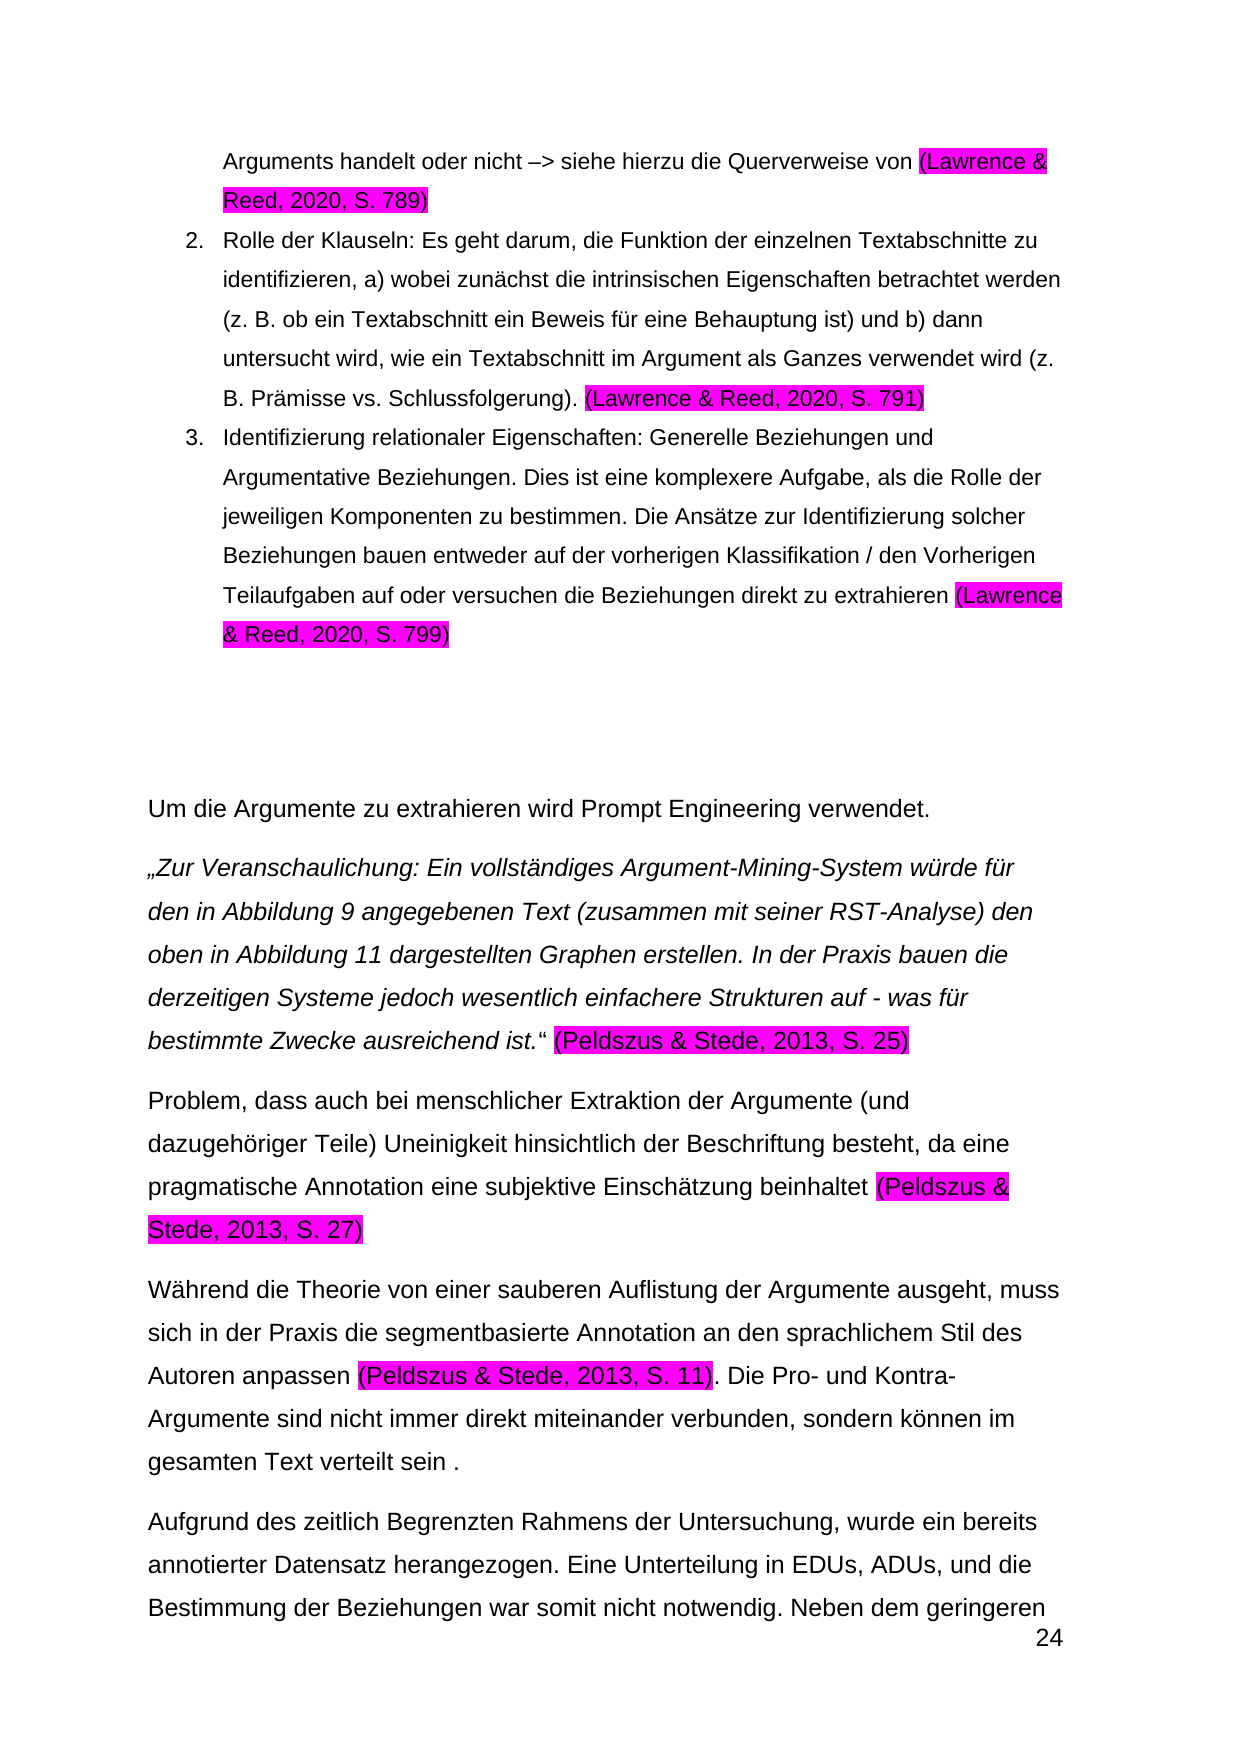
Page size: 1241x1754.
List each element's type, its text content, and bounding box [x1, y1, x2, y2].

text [148, 1507, 1063, 1622]
text Um die Argumente zu extrahieren wird Prompt Engineering verwendet. [148, 793, 1063, 822]
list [185, 148, 1063, 213]
text Während die Theorie von einer sauberen Auflistung der Argumente ausgeht, muss sich in der Praxis die segmentbasierte Annotation an den sprachlichem Stil des Autoren anpassen (Peldszus & Stede, 2013, S. 11). Die Pro- und Kontra-Argumente sind nicht immer direkt miteinander verbunden, sondern können im gesamten Text verteilt sein . [148, 1275, 1063, 1476]
list Rolle der Klauseln: Es geht darum, die Funktion der einzelnen Textabschnitte zu identifizieren, a) wobei zunächst die intrinsischen Eigenschaften betrachtet werden (z. B. ob ein Textabschnitt ein Beweis für eine Behauptung ist) und b) dann untersucht wird, wie ein Textabschnitt im Argument als Ganzes verwendet wird (z. B. Prämisse vs. Schlussfolgerung). (Lawrence & Reed, 2020, S. 791) [185, 227, 1063, 411]
text „Zur Veranschaulichung: Ein vollständiges Argument-Mining-System würde für den in Abbildung 9 angegebenen Text (zusammen mit seiner RST-Analyse) den oben in Abbildung 11 dargestellten Graphen erstellen. In der Praxis bauen die derzeitigen Systeme jedoch wesentlich einfachere Strukturen auf - was für bestimmte Zwecke ausreichend ist.“ (Peldszus & Stede, 2013, S. 25) [148, 853, 1063, 1054]
text Problem, dass auch bei menschlicher Extraktion der Argumente (und dazugehöriger Teile) Uneinigkeit hinsichtlich der Beschriftung besteht, da eine pragmatische Annotation eine subjektive Einschätzung beinhaltet (Peldszus & Stede, 2013, S. 27) [148, 1086, 1063, 1244]
list Identifizierung relationaler Eigenschaften: Generelle Beziehungen und Argumentative Beziehungen. Dies ist eine komplexere Aufgabe, als die Rolle der jeweiligen Komponenten zu bestimmen. Die Ansätze zur Identifizierung solcher Beziehungen bauen entweder auf der vorherigen Klassifikation / den Vorherigen Teilaufgaben auf oder versuchen die Beziehungen direkt zu extrahieren (Lawrence & Reed, 2020, S. 799) [185, 424, 1063, 648]
